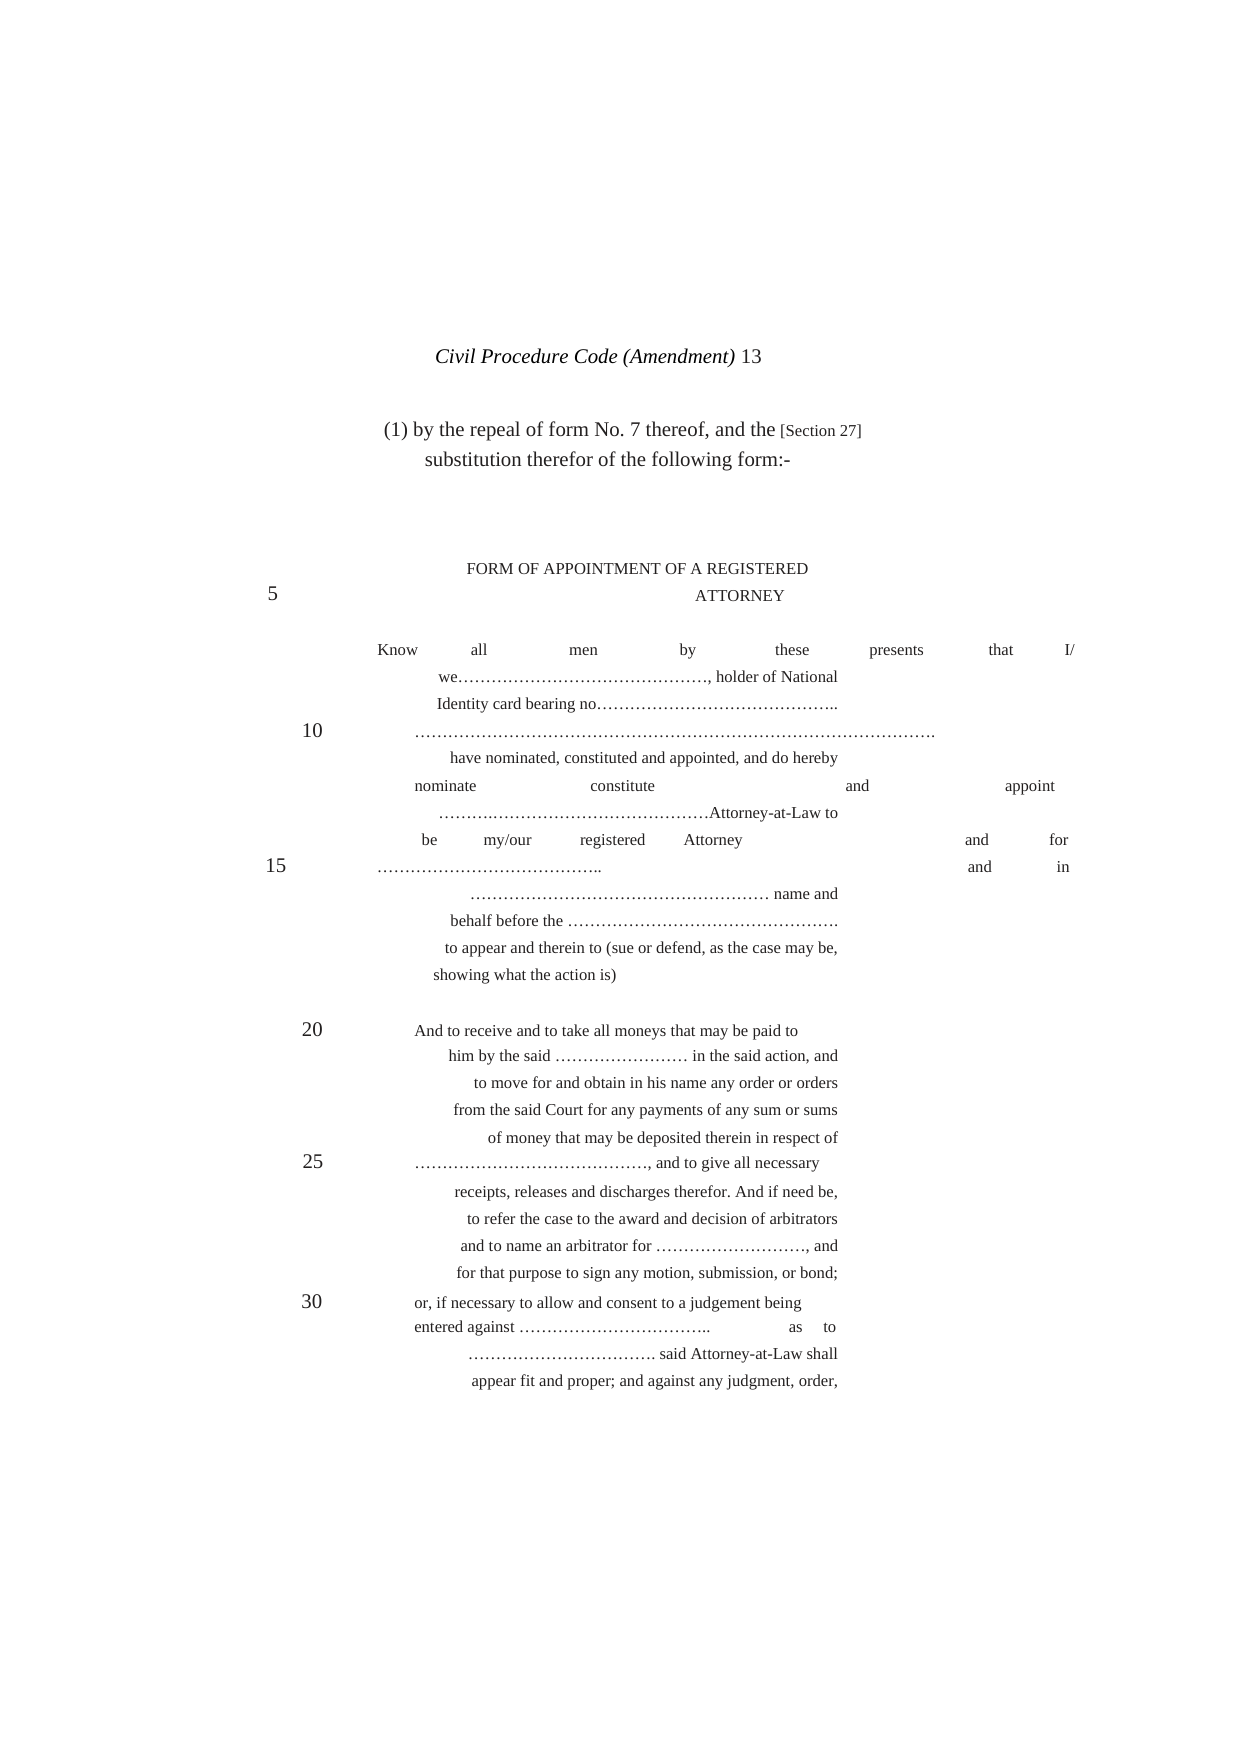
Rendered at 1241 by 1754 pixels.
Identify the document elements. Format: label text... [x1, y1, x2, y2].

text ……………………………. said Attorney-at-Law shall [150, 1345, 838, 1363]
text for that purpose to sign any motion, submission, or bond; [150, 1263, 838, 1282]
text we………………………………………, holder of National [150, 667, 838, 686]
table_header presents [844, 580, 949, 663]
text of money that may be deposited therein in respect of [150, 1128, 838, 1147]
table_header that [949, 580, 1053, 663]
text ……….…………………………………Attorney-at-Law to [150, 803, 838, 822]
table_cell and [801, 852, 1036, 881]
table_header Attorney [683, 826, 918, 852]
table_header be [331, 826, 448, 852]
table_header Know [322, 580, 427, 663]
text receipts, releases and discharges therefor. And if need be, [150, 1182, 838, 1201]
text Civil Procedure Code (Amendment) 13 [435, 345, 1090, 368]
table_header nominate [270, 772, 505, 799]
text (1) by the repeal of form No. 7 thereof, and the [Section 27] [383, 417, 1090, 441]
table_header constitute [505, 772, 740, 799]
table_header for [1036, 826, 1153, 852]
table_header and [918, 826, 1036, 852]
text Identity card bearing no…………………………………….. [150, 695, 838, 713]
table_header and [740, 772, 975, 799]
text showing what the action is) [150, 965, 616, 984]
text 10 …………………………………………………………………………………. [302, 718, 1090, 742]
text him by the said …………………… in the said action, and [150, 1047, 838, 1066]
text substitution therefor of the following form:- [150, 447, 791, 471]
text from the said Court for any payments of any sum or sums [150, 1101, 838, 1119]
text to refer the case to the award and decision of arbitrators [150, 1209, 838, 1228]
text 25 ……………………………………, and to give all necessary [302, 1149, 1090, 1173]
table_header I/ [1053, 580, 1157, 663]
text entered against …………………………….. as to [414, 1318, 1090, 1337]
table_header 15 [214, 826, 331, 881]
table_header 5 [218, 580, 322, 663]
text to appear and therein to (sue or defend, as the case may be, [150, 938, 838, 957]
text behalf before the …………………………………………. [150, 911, 838, 930]
text to move for and obtain in his name any order or orders [150, 1074, 838, 1093]
table_header ATTORNEY [635, 580, 844, 621]
text appear fit and proper; and against any judgment, order, [150, 1372, 838, 1391]
text ……………………………………………… name and [150, 884, 838, 903]
table_header appoint [975, 772, 1210, 799]
table_header registered [566, 826, 683, 852]
text and to name an arbitrator for ………………………, and [150, 1236, 838, 1255]
text have nominated, constituted and appointed, and do hereby [150, 749, 838, 768]
table_cell these [740, 621, 844, 663]
table_header men [531, 580, 635, 663]
text FORM OF APPOINTMENT OF A REGISTERED [150, 559, 808, 578]
table_cell in [1036, 852, 1153, 881]
text 30 or, if necessary to allow and consent to a judgement being [301, 1289, 1090, 1313]
table_header my/our [449, 826, 566, 852]
table_header all [427, 580, 531, 663]
text 20 And to receive and to take all moneys that may be paid to [302, 1017, 1090, 1041]
table_cell by [635, 621, 740, 663]
table_cell ………………………………….. [331, 852, 801, 881]
